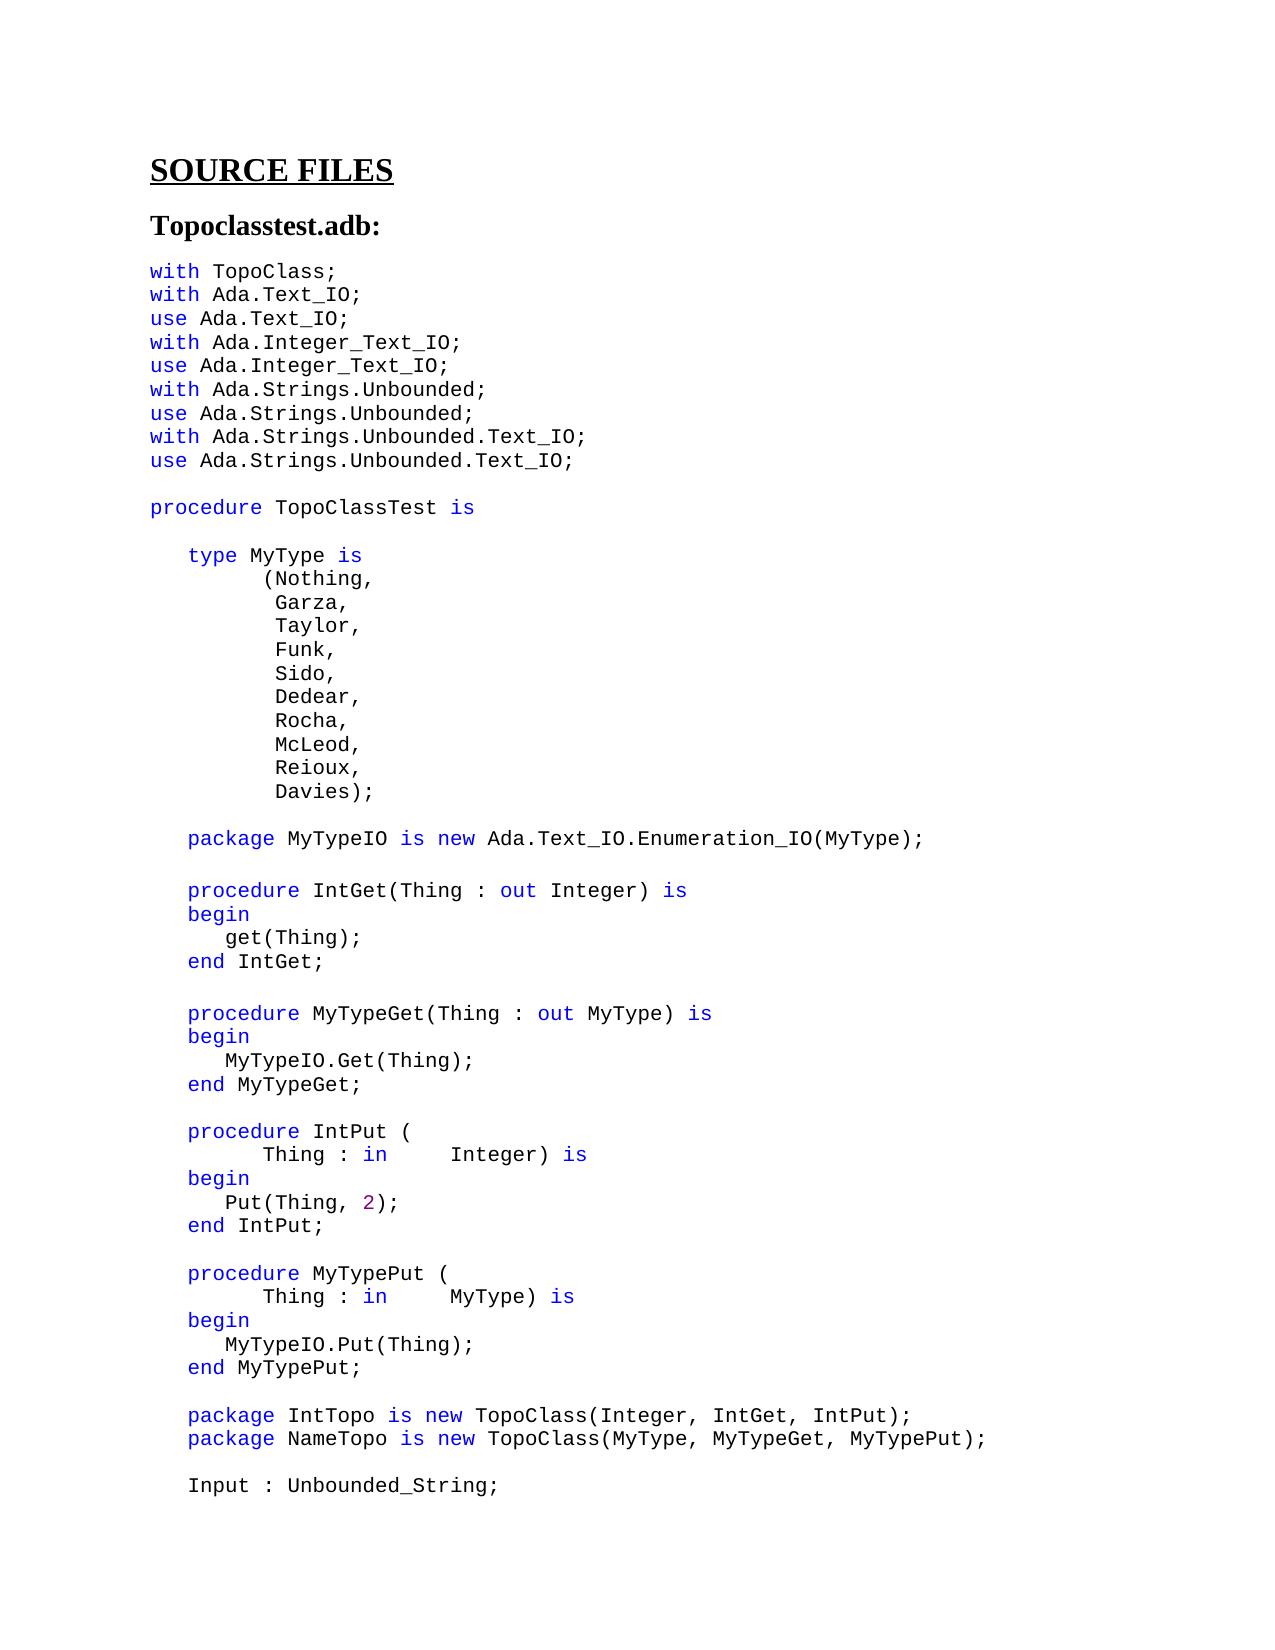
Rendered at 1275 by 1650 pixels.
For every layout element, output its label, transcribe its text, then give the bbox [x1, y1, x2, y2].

text use Ada.Strings.Unbounded.Text_IO; [150, 450, 1125, 474]
text procedure MyTypeGet(Thing : out MyType) is [150, 1003, 1125, 1026]
text McLeod, [150, 734, 1125, 757]
text with Ada.Integer_Text_IO; [150, 332, 1125, 355]
text procedure TopoClassTest is [150, 497, 1125, 521]
text package MyTypeIO is new Ada.Text_IO.Enumeration_IO(MyType); [150, 828, 1125, 852]
text (Nothing, [150, 568, 1125, 592]
text Put(Thing, 2); [150, 1192, 1125, 1215]
text end MyTypePut; [150, 1357, 1125, 1381]
text Reioux, [150, 757, 1125, 781]
text use Ada.Strings.Unbounded; [150, 403, 1125, 426]
text with Ada.Strings.Unbounded.Text_IO; [150, 426, 1125, 450]
text with Ada.Text_IO; [150, 284, 1125, 308]
text procedure IntPut ( [150, 1121, 1125, 1144]
text Davies); [150, 781, 1125, 805]
text end IntGet; [150, 951, 1125, 974]
text get(Thing); [150, 927, 1125, 951]
text with TopoClass; [150, 261, 1125, 284]
text end MyTypeGet; [150, 1073, 1125, 1097]
text package NameTopo is new TopoClass(MyType, MyTypeGet, MyTypePut); [150, 1428, 1125, 1452]
text begin [150, 1310, 1125, 1334]
text begin [150, 904, 1125, 927]
text begin [150, 1026, 1125, 1050]
text Rocha, [150, 710, 1125, 734]
text Thing : in MyType) is [150, 1286, 1125, 1310]
text Thing : in Integer) is [150, 1144, 1125, 1168]
text with Ada.Strings.Unbounded; [150, 379, 1125, 403]
text SOURCE FILES [150, 150, 1125, 188]
text MyTypeIO.Put(Thing); [150, 1334, 1125, 1357]
text package IntTopo is new TopoClass(Integer, IntGet, IntPut); [150, 1404, 1125, 1428]
text end IntPut; [150, 1215, 1125, 1239]
text Input : Unbounded_String; [150, 1476, 1125, 1499]
text Funk, [150, 639, 1125, 663]
text begin [150, 1168, 1125, 1192]
text Topoclasstest.adb: [150, 208, 1125, 242]
text type MyType is [150, 544, 1125, 568]
text Sido, [150, 663, 1125, 686]
text procedure MyTypePut ( [150, 1263, 1125, 1286]
text use Ada.Integer_Text_IO; [150, 355, 1125, 379]
text MyTypeIO.Get(Thing); [150, 1050, 1125, 1073]
text Taylor, [150, 616, 1125, 639]
text Dedear, [150, 686, 1125, 710]
text Garza, [150, 592, 1125, 616]
text use Ada.Text_IO; [150, 308, 1125, 332]
text procedure IntGet(Thing : out Integer) is [150, 880, 1125, 904]
